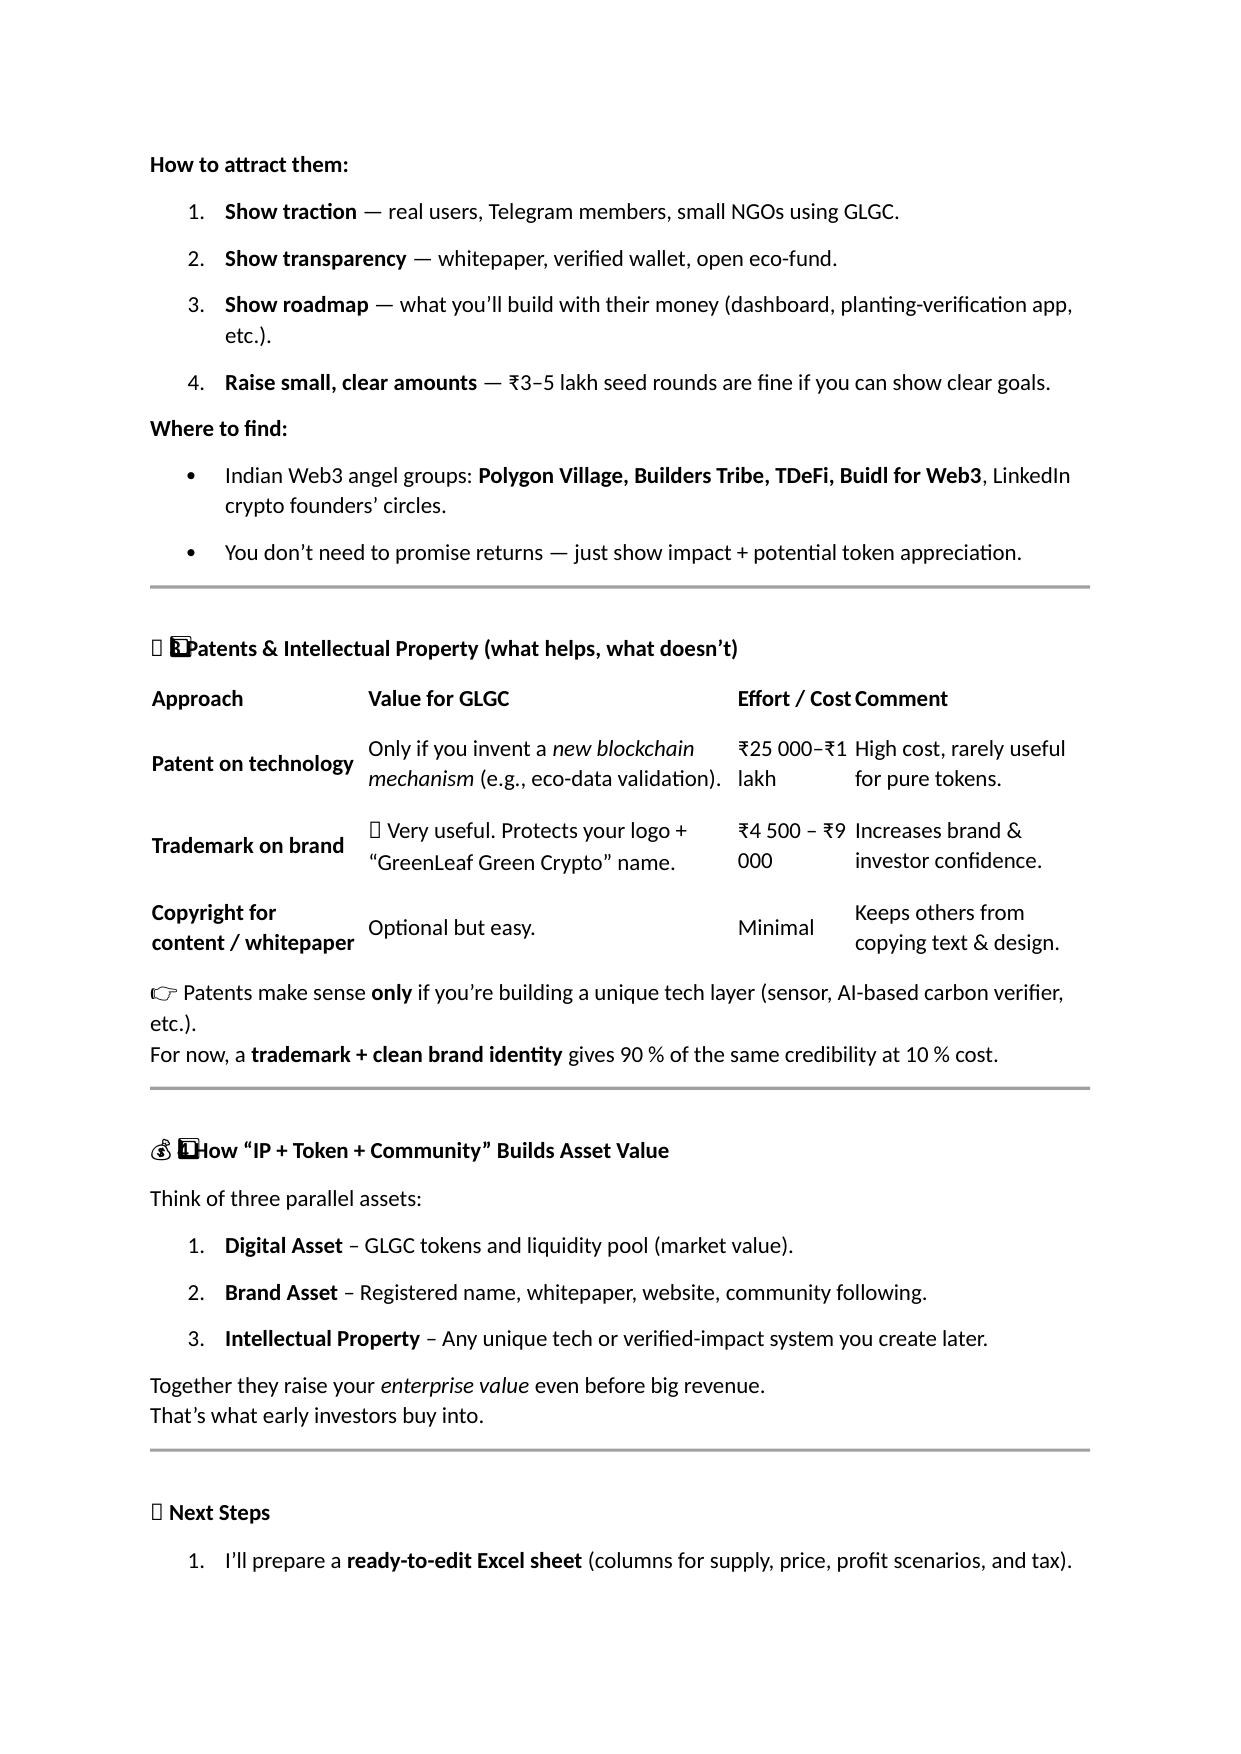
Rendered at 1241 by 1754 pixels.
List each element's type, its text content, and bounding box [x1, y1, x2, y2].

list Digital Asset – GLGC tokens and liquidity pool (market value). [187, 1231, 1090, 1259]
table_cell ₹25 000–₹1 lakh [736, 733, 853, 813]
table_header Comment [853, 683, 1090, 733]
list Intellectual Property – Any unique tech or verified-impact system you create later. [187, 1324, 1090, 1353]
text Together they raise your enterprise value even before big revenue. That’s what early investors buy into. [150, 1371, 1090, 1430]
table_cell Optional but easy. [367, 896, 736, 976]
list Show roadmap — what you’ll build with their money (dashboard, planting-verification app, etc.). [187, 291, 1090, 349]
text How to attract them: [150, 150, 1090, 178]
list Brand Asset – Registered name, whitepaper, website, community following. [187, 1278, 1090, 1306]
table_cell Keeps others from copying text & design. [853, 896, 1090, 976]
list I’ll prepare a ready-to-edit Excel sheet (columns for supply, price, profit scenarios, and tax). [187, 1546, 1090, 1574]
text 👉 Patents make sense only if you’re building a unique tech layer (sensor, AI-based carbon verifier, etc.). For now, a trademark + clean brand identity gives 90 % of the same credibility at 10 % cost. [150, 976, 1090, 1068]
table_cell Increases brand & investor confidence. [853, 813, 1090, 896]
text Where to find: [150, 414, 1090, 443]
table_cell Only if you invent a new blockchain mechanism (e.g., eco-data validation). [367, 733, 736, 813]
list Show transparency — whitepaper, verified wallet, open eco-fund. [187, 244, 1090, 272]
list Indian Web3 angel groups: Polygon Village, Builders Tribe, TDeFi, Buidl for Web3, LinkedIn crypto founders’ circles. [187, 461, 1090, 520]
table_header Effort / Cost [736, 683, 853, 733]
text 💰 4️⃣ How “IP + Token + Community” Builds Asset Value [150, 1133, 1090, 1165]
text 🧩 3️⃣ Patents & Intellectual Property (what helps, what doesn’t) [150, 632, 1090, 663]
table_cell Trademark on brand [150, 813, 367, 896]
text Think of three parallel assets: [150, 1184, 1090, 1212]
list Show traction — real users, Telegram members, small NGOs using GLGC. [187, 197, 1090, 225]
list You don’t need to promise returns — just show impact + potential token appreciation. [187, 538, 1090, 567]
table_cell High cost, rarely useful for pure tokens. [853, 733, 1090, 813]
table_cell Patent on technology [150, 733, 367, 813]
table_cell ✅ Very useful. Protects your logo + “GreenLeaf Green Crypto” name. [367, 813, 736, 896]
table_header Value for GLGC [367, 683, 736, 733]
table_cell Copyright for content / whitepaper [150, 896, 367, 976]
table_cell Minimal [736, 896, 853, 976]
table_header Approach [150, 683, 367, 733]
text 🚀 Next Steps [150, 1495, 1090, 1527]
list Raise small, clear amounts — ₹3–5 lakh seed rounds are fine if you can show clear goals. [187, 368, 1090, 396]
table_cell ₹4 500 – ₹9 000 [736, 813, 853, 896]
